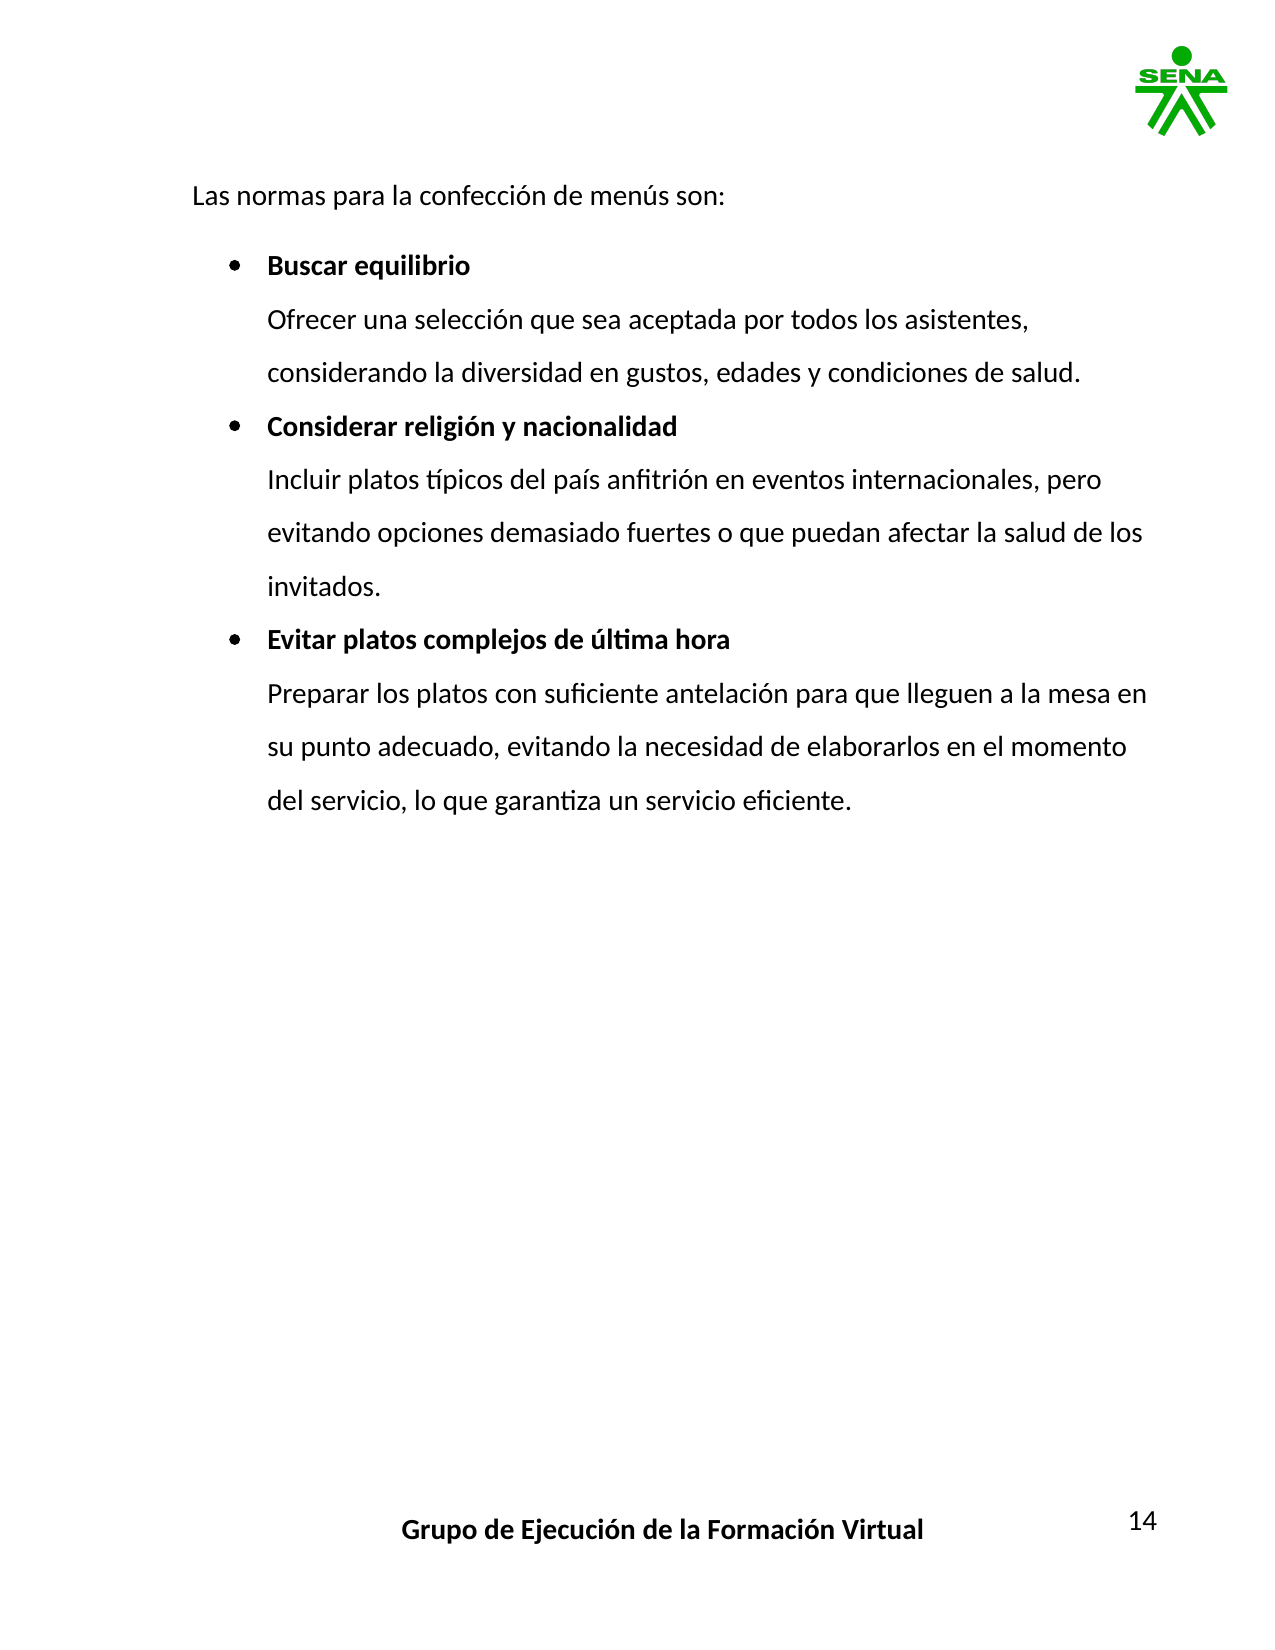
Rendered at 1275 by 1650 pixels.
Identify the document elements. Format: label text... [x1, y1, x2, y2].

list Considerar religión y nacionalidad [229, 408, 1157, 443]
picture [1135, 46, 1228, 136]
list Evitar platos complejos de última hora [229, 621, 1157, 657]
list Incluir platos típicos del país anfitrión en eventos internacionales, pero evitando opciones demasiado fuertes o que puedan afectar la salud de los invitados. [267, 461, 1157, 603]
list Preparar los platos con suficiente antelación para que lleguen a la mesa en su punto adecuado, evitando la necesidad de elaborarlos en el momento del servicio, lo que garantiza un servicio eficiente. [267, 675, 1157, 817]
list Buscar equilibrio [229, 247, 1157, 283]
list Ofrecer una selección que sea aceptada por todos los asistentes, considerando la diversidad en gustos, edades y condiciones de salud. [267, 301, 1157, 390]
text Las normas para la confección de menús son: [118, 177, 1157, 213]
